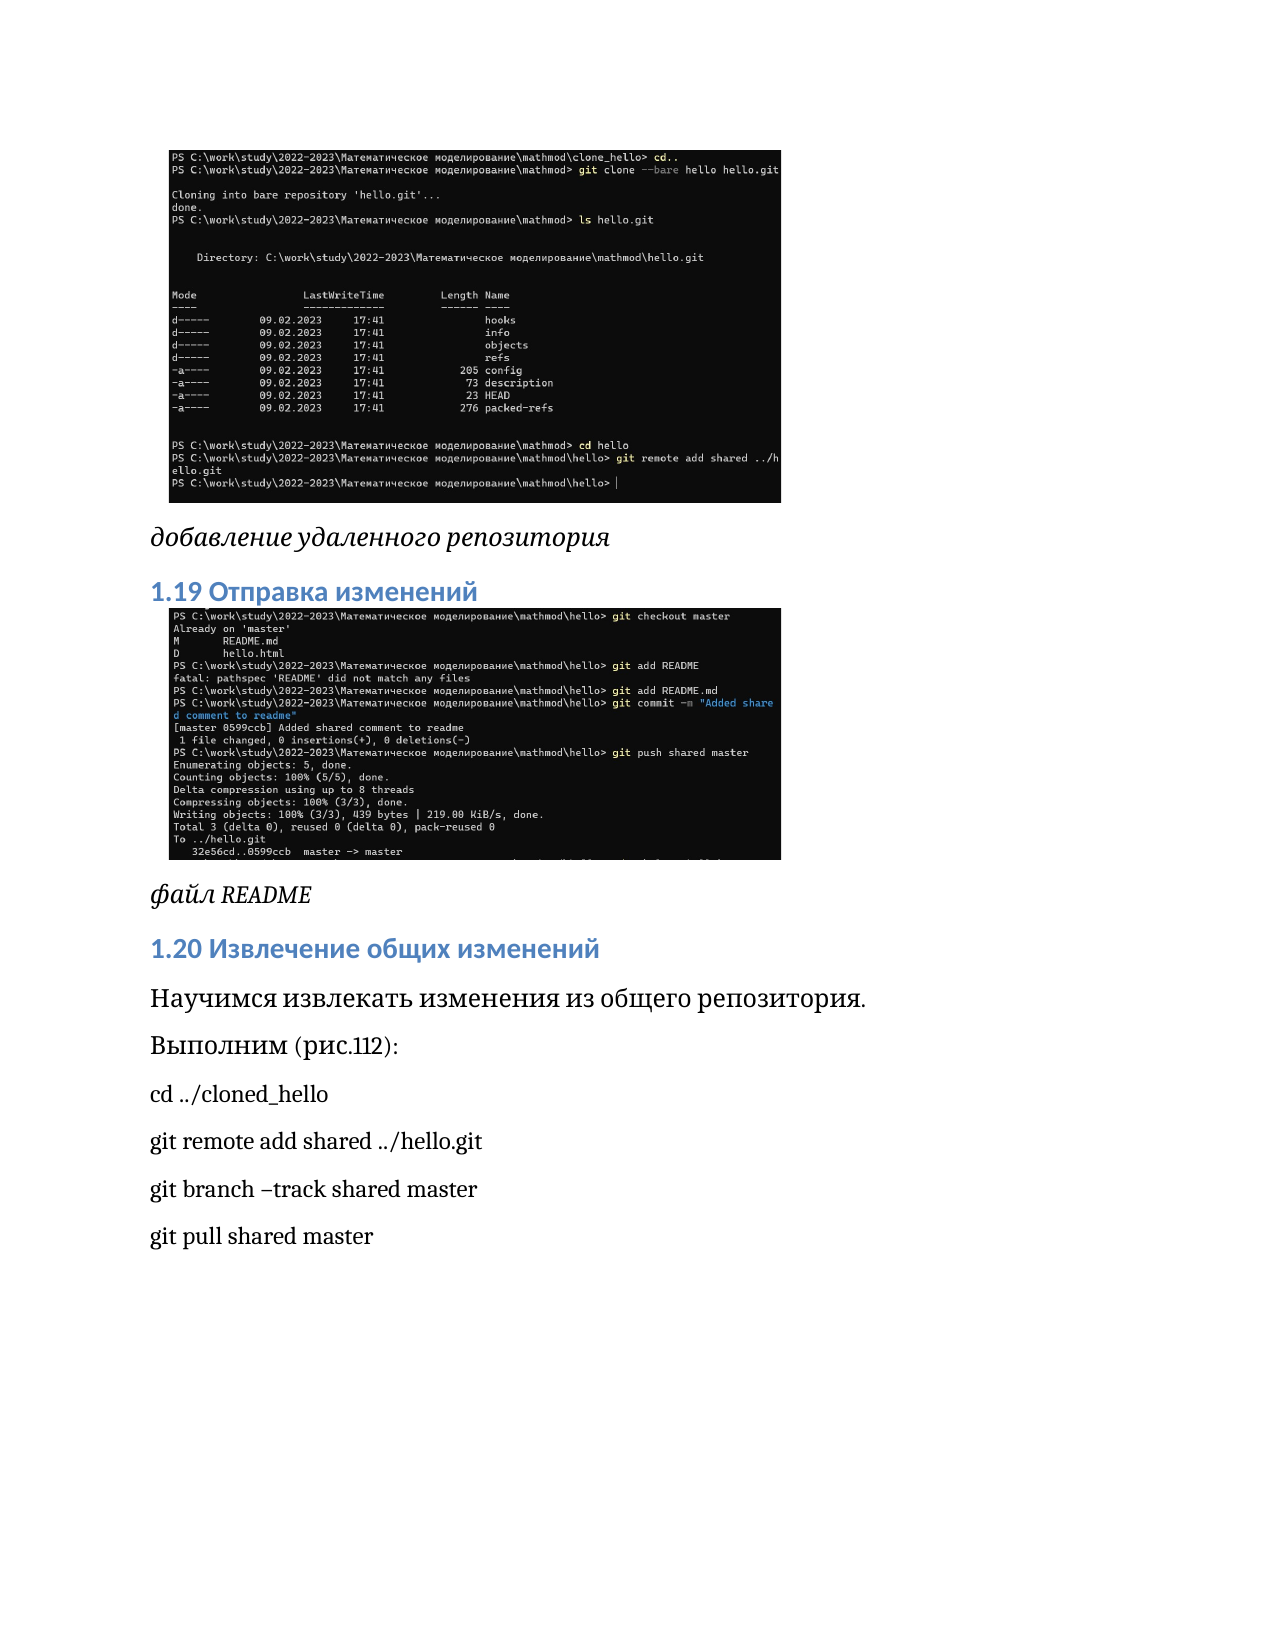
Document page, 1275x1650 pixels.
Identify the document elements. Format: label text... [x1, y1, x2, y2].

text git pull shared master [150, 1222, 1125, 1251]
picture [168, 150, 782, 503]
text git remote add shared ../hello.git [150, 1127, 1125, 1156]
text файл README [150, 881, 1125, 909]
text cd ../cloned_hello [150, 1079, 1125, 1108]
subtitle 1.19 Отправка изменений [150, 573, 1125, 609]
subtitle 1.20 Извлечение общих изменений [150, 930, 1125, 966]
text добавление удаленного репозитория [150, 524, 1125, 552]
text git branch –track shared master [150, 1174, 1125, 1203]
text Научимся извлекать изменения из общего репозитория. [150, 984, 1125, 1013]
picture [168, 608, 782, 860]
text Выполним (рис.112): [150, 1032, 1125, 1061]
